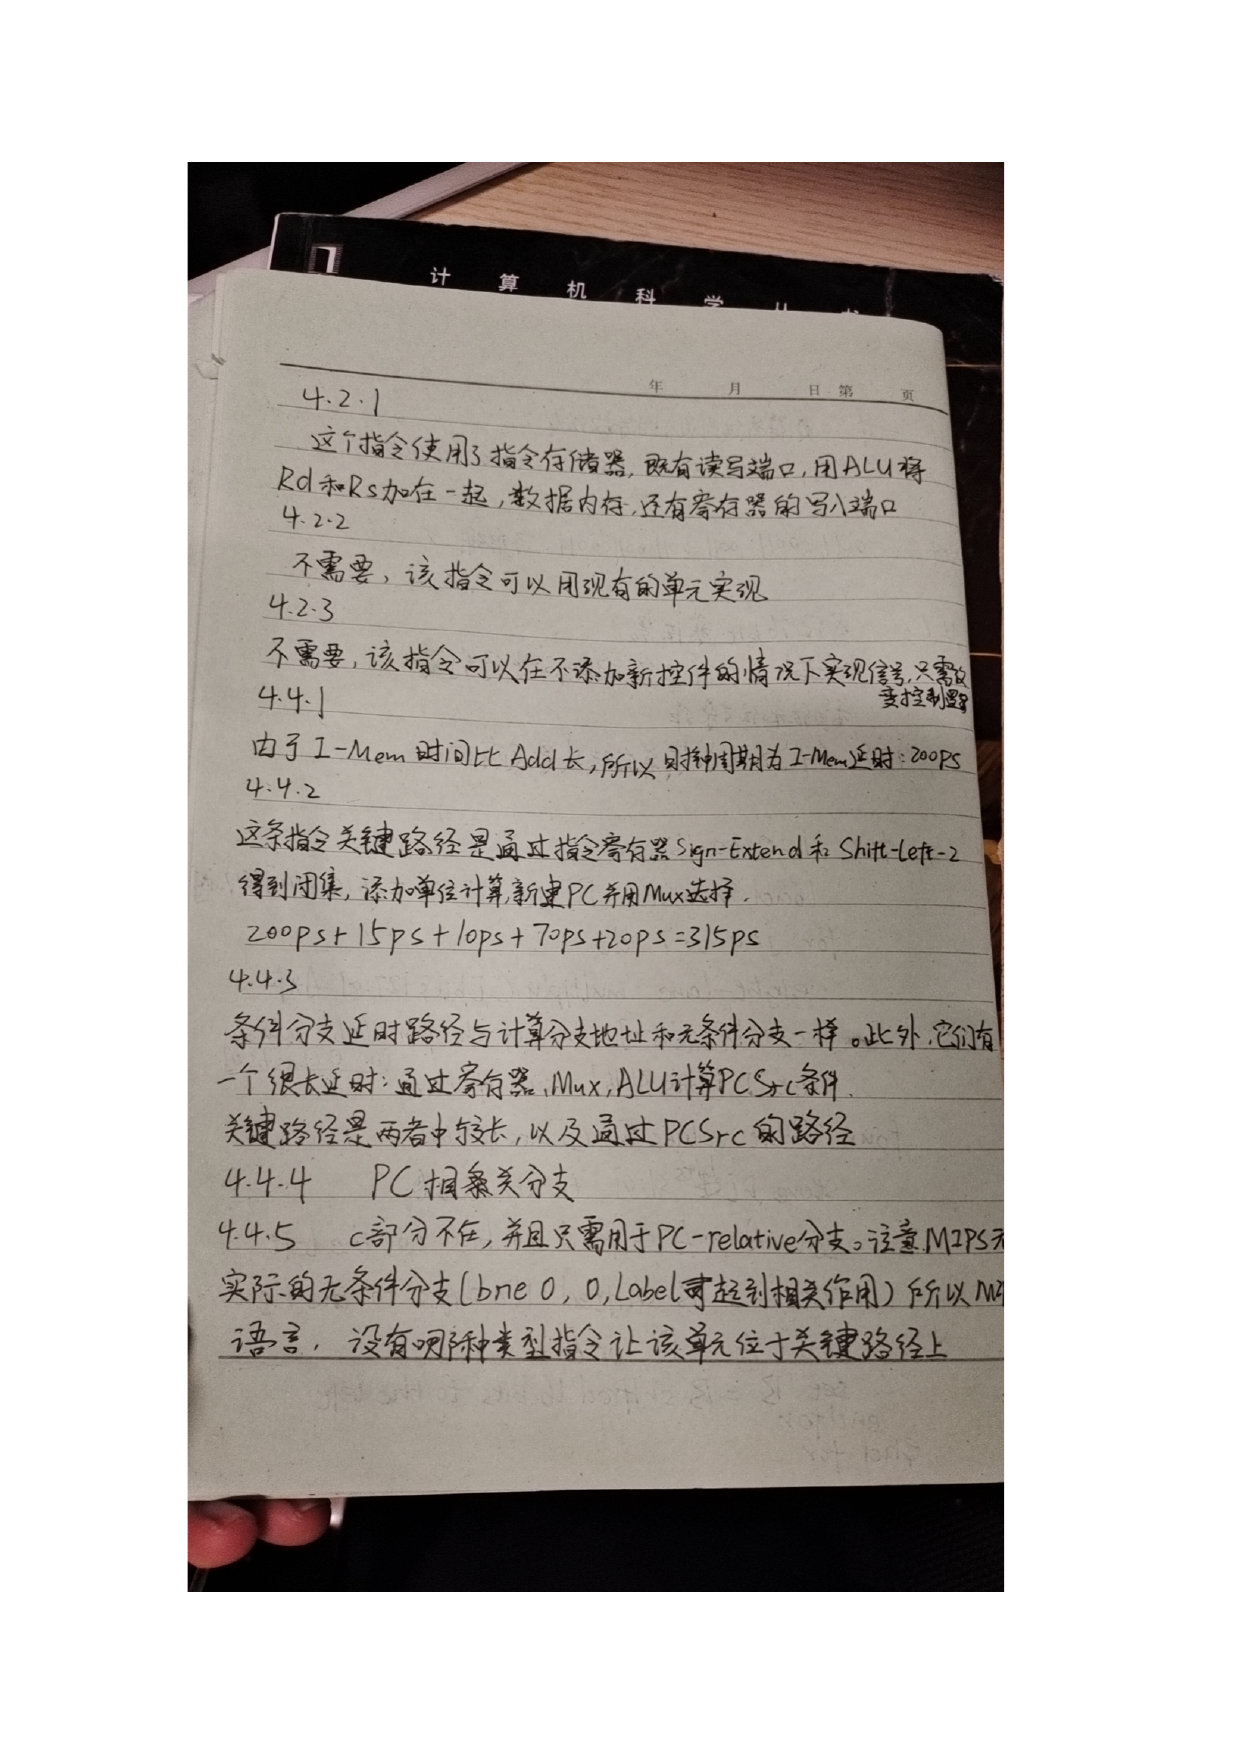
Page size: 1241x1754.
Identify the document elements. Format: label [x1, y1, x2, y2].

picture [187, 162, 1005, 1592]
